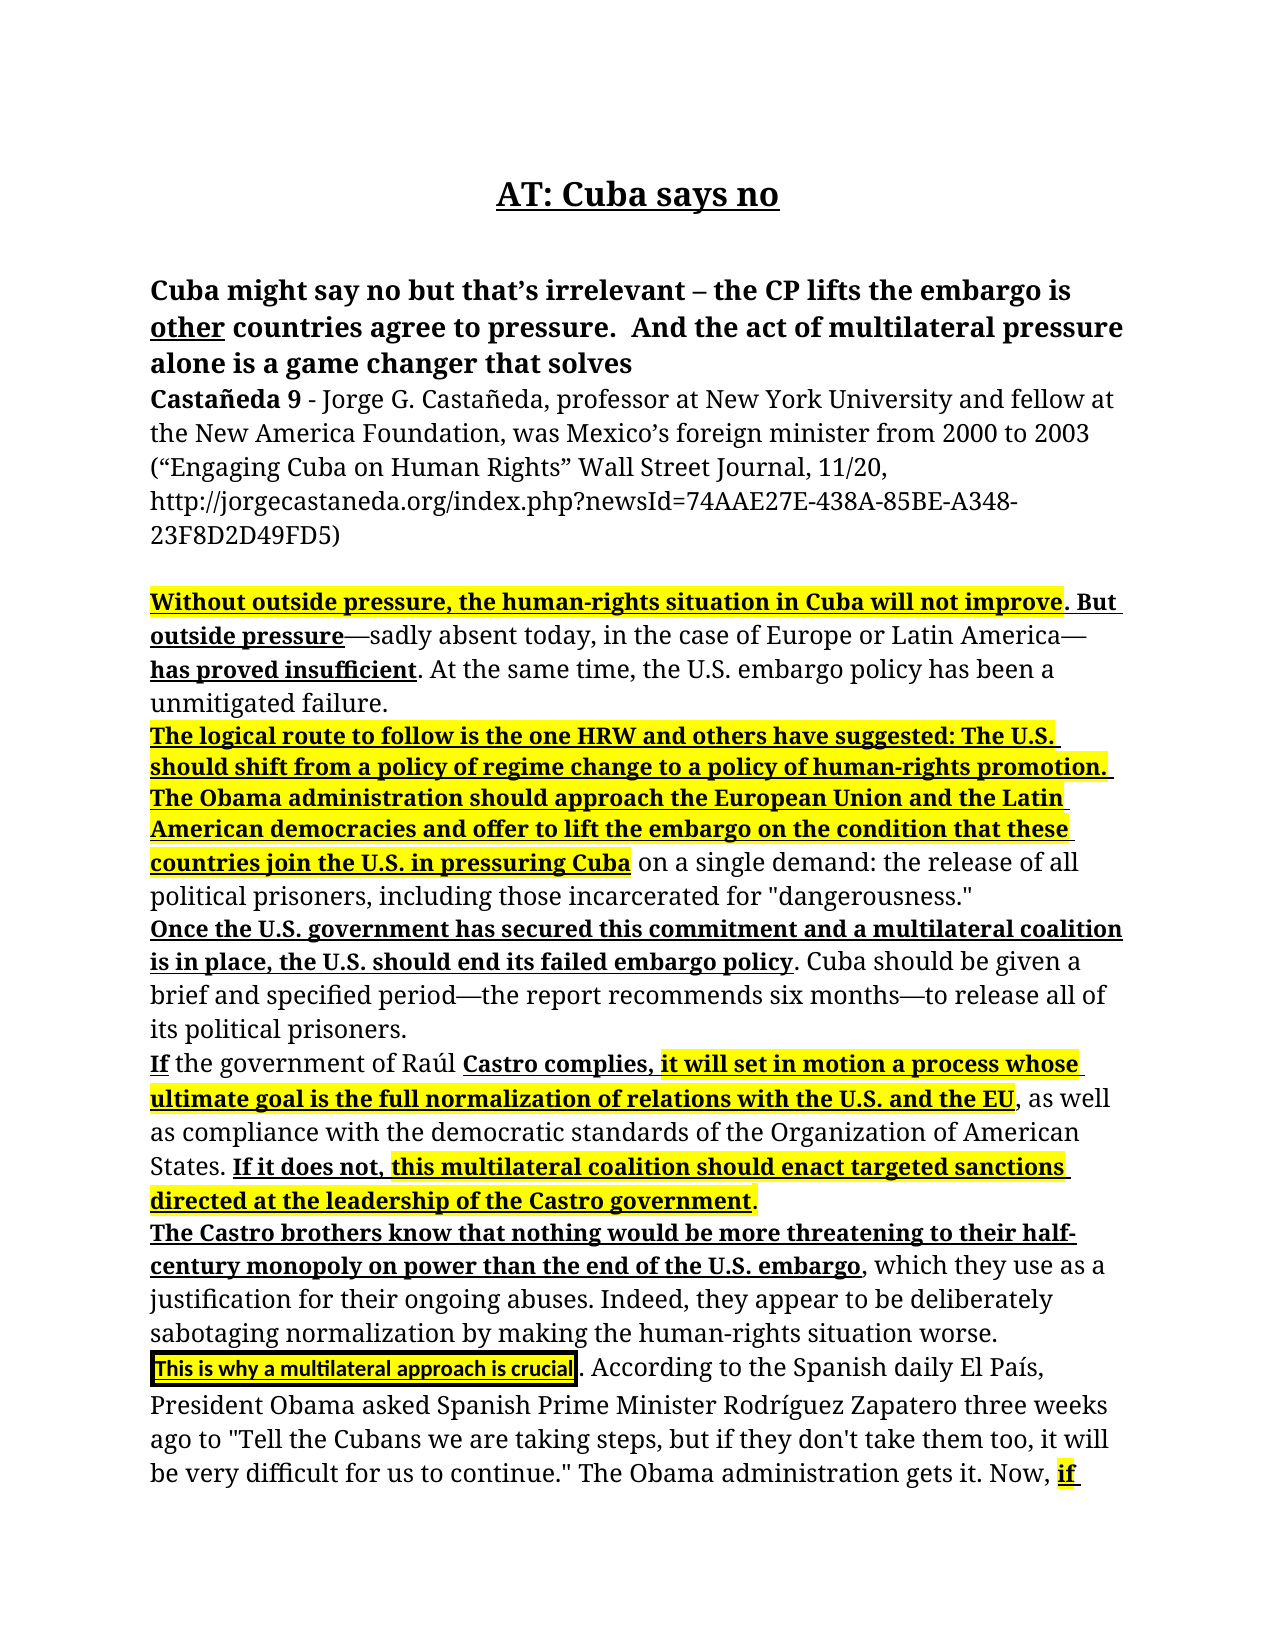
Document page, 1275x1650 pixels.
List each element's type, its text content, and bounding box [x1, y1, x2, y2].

text The Castro brothers know that nothing would be more threatening to their half-century monopoly on power than the end of the U.S. embargo, which they use as a justification for their ongoing abuses. Indeed, they appear to be deliberately sabotaging normalization by making the human-rights situation worse. [150, 1216, 1125, 1350]
text The logical route to follow is the one HRW and others have suggested: The U.S. should shift from a policy of regime change to a policy of human-rights promotion. The Obama administration should approach the European Union and the Latin American democracies and offer to lift the embargo on the condition that these countries join the U.S. in pressuring Cuba on a single demand: the release of all political prisoners, including those incarcerated for "dangerousness." [150, 719, 1125, 913]
subtitle Cuba might say no but that’s irrelevant – the CP lifts the embargo is other countries agree to pressure. And the act of multilateral pressure alone is a game changer that solves [150, 271, 1125, 382]
text If the government of Raúl Castro complies, it will set in motion a process whose ultimate goal is the full normalization of relations with the U.S. and the EU, as well as compliance with the democratic standards of the Organization of American States. If it does not, this multilateral coalition should enact targeted sanctions directed at the leadership of the Castro government. [150, 1046, 1125, 1216]
text Without outside pressure, the human-rights situation in Cuba will not improve. But outside pressure—sadly absent today, in the case of Europe or Latin America—has proved insufficient. At the same time, the U.S. embargo policy has been a unmitigated failure. [150, 586, 1125, 719]
subtitle AT: Cuba says no [150, 171, 1125, 216]
text Once the U.S. government has secured this commitment and a multilateral coalition is in place, the U.S. should end its failed embargo policy. Cuba should be given a brief and specified period—the report recommends six months—to release all of its political prisoners. [150, 913, 1125, 1046]
text Castañeda 9 - Jorge G. Castañeda, professor at New York University and fellow at the New America Foundation, was Mexico’s foreign minister from 2000 to 2003 (“Engaging Cuba on Human Rights” Wall Street Journal, 11/20, http://jorgecastaneda.org/index.php?newsId=74AAE27E-438A-85BE-A348-23F8D2D49FD5) [150, 382, 1125, 552]
